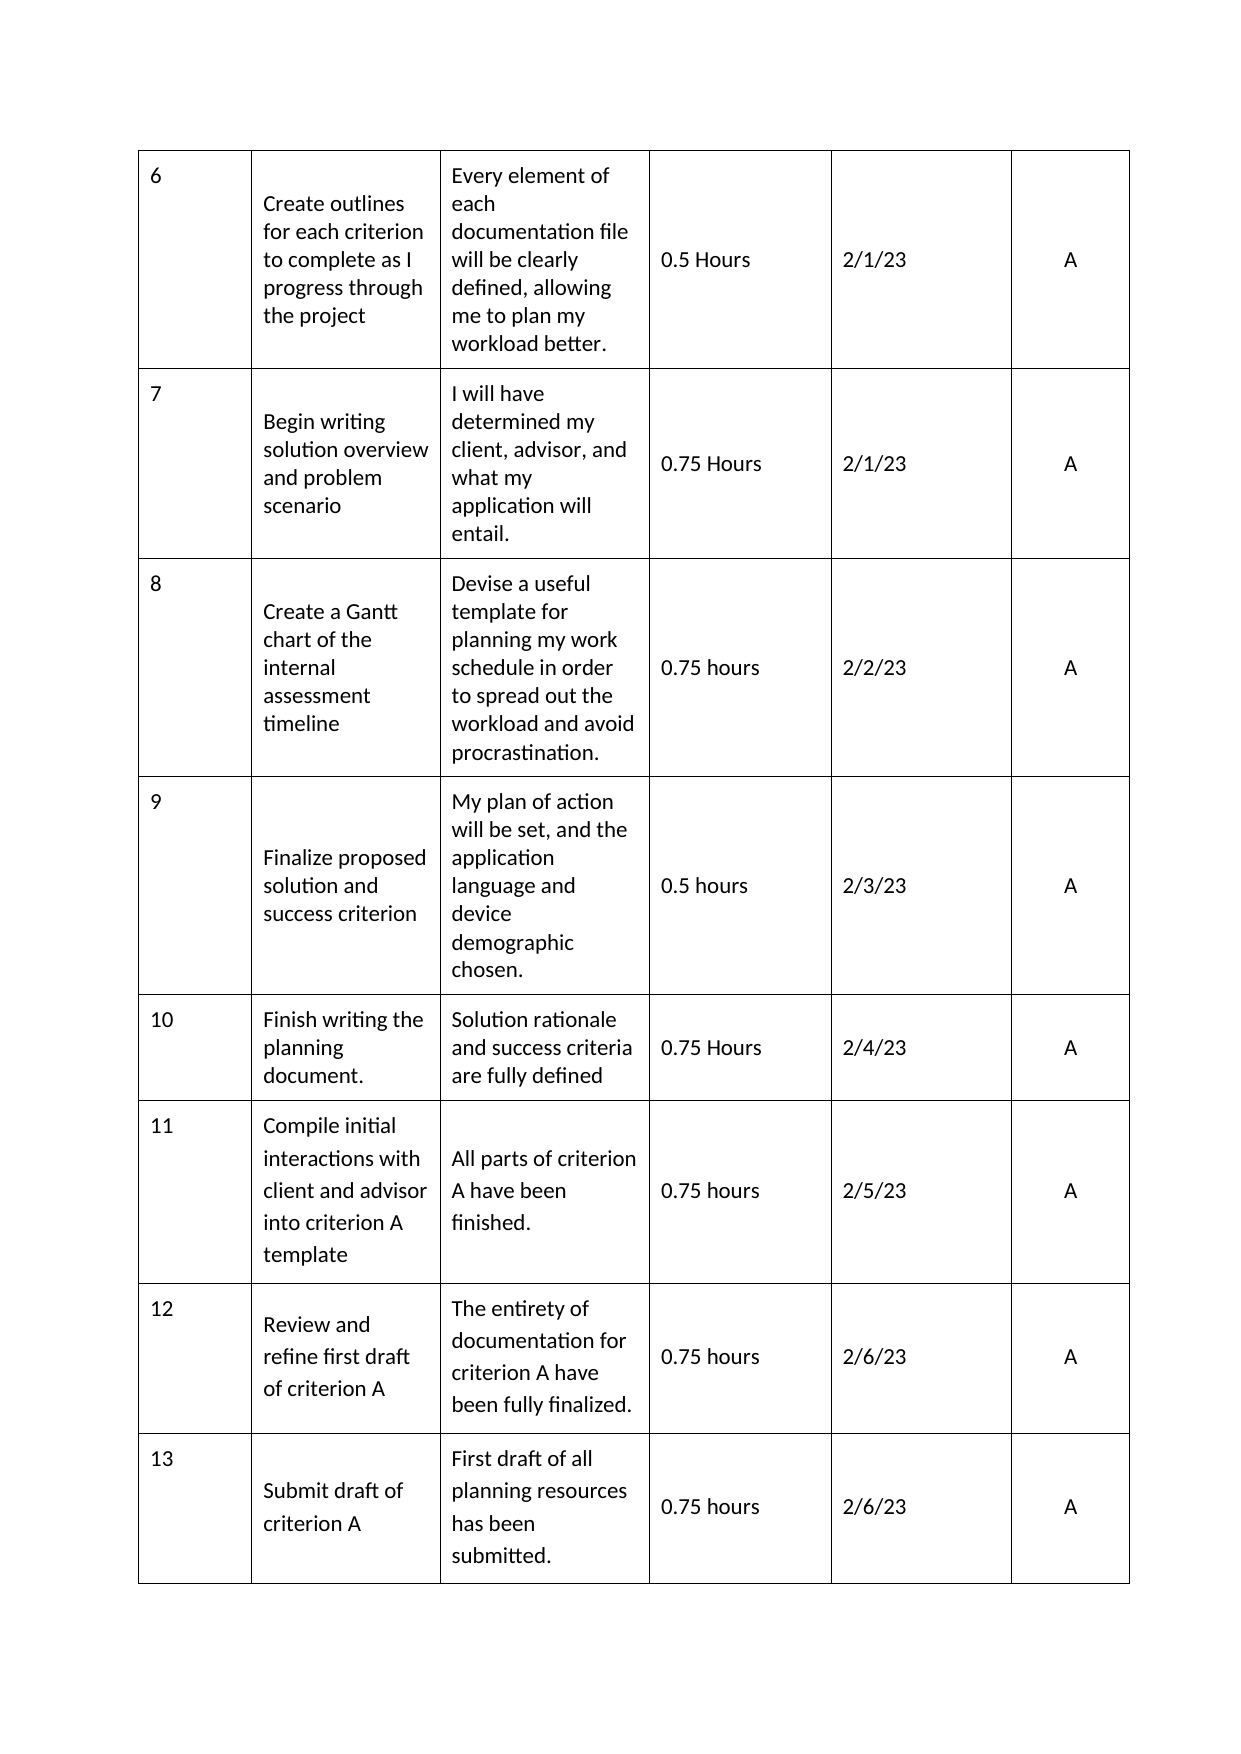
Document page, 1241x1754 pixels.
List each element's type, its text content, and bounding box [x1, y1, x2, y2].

table_cell Create outlines for each criterion to complete as I progress through the project [252, 151, 440, 368]
table_cell Solution rationale and success criteria are fully defined [441, 995, 649, 1100]
table_cell 2/5/23 [832, 1101, 1011, 1282]
table_cell 0.75 hours [650, 1434, 831, 1583]
table_cell A [1012, 559, 1129, 776]
table_cell 0.75 hours [650, 1284, 831, 1433]
table_cell Submit draft of criterion A [252, 1434, 440, 1583]
table_cell A [1012, 369, 1129, 558]
table_cell Every element of each documentation file will be clearly defined, allowing me to plan my workload better. [441, 151, 649, 368]
table_cell Finalize proposed solution and success criterion [252, 777, 440, 994]
table_cell 9 [139, 777, 251, 994]
table_cell 6 [139, 151, 251, 368]
table_cell 13 [139, 1434, 251, 1583]
table_cell Begin writing solution overview and problem scenario [252, 369, 440, 558]
table_cell Compile initial interactions with client and advisor into criterion A template [252, 1101, 440, 1282]
table_cell 0.75 hours [650, 559, 831, 776]
table_cell 2/2/23 [832, 559, 1011, 776]
table_cell All parts of criterion A have been finished. [441, 1101, 649, 1282]
table_cell A [1012, 777, 1129, 994]
table_cell A [1012, 995, 1129, 1100]
table_cell Review and refine first draft of criterion A [252, 1284, 440, 1433]
table_cell 12 [139, 1284, 251, 1433]
table_cell Devise a useful template for planning my work schedule in order to spread out the workload and avoid procrastination. [441, 559, 649, 776]
table_cell 2/3/23 [832, 777, 1011, 994]
table_cell 2/1/23 [832, 151, 1011, 368]
table_cell 8 [139, 559, 251, 776]
table_cell 11 [139, 1101, 251, 1282]
table_cell I will have determined my client, advisor, and what my application will entail. [441, 369, 649, 558]
table_cell 0.75 Hours [650, 995, 831, 1100]
table_cell 0.75 hours [650, 1101, 831, 1282]
table_cell 10 [139, 995, 251, 1100]
table_cell Finish writing the planning document. [252, 995, 440, 1100]
table_cell 2/6/23 [832, 1434, 1011, 1583]
table_cell 2/4/23 [832, 995, 1011, 1100]
table_cell Create a Gantt chart of the internal assessment timeline [252, 559, 440, 776]
table_cell A [1012, 151, 1129, 368]
table_cell 2/1/23 [832, 369, 1011, 558]
table_cell My plan of action will be set, and the application language and device demographic chosen. [441, 777, 649, 994]
table_cell 0.5 Hours [650, 151, 831, 368]
table_cell The entirety of documentation for criterion A have been fully finalized. [441, 1284, 649, 1433]
table_cell A [1012, 1434, 1129, 1583]
table_cell 0.5 hours [650, 777, 831, 994]
table_cell 0.75 Hours [650, 369, 831, 558]
table_cell First draft of all planning resources has been submitted. [441, 1434, 649, 1583]
table_cell 2/6/23 [832, 1284, 1011, 1433]
table_cell A [1012, 1284, 1129, 1433]
table_cell 7 [139, 369, 251, 558]
table_cell A [1012, 1101, 1129, 1282]
